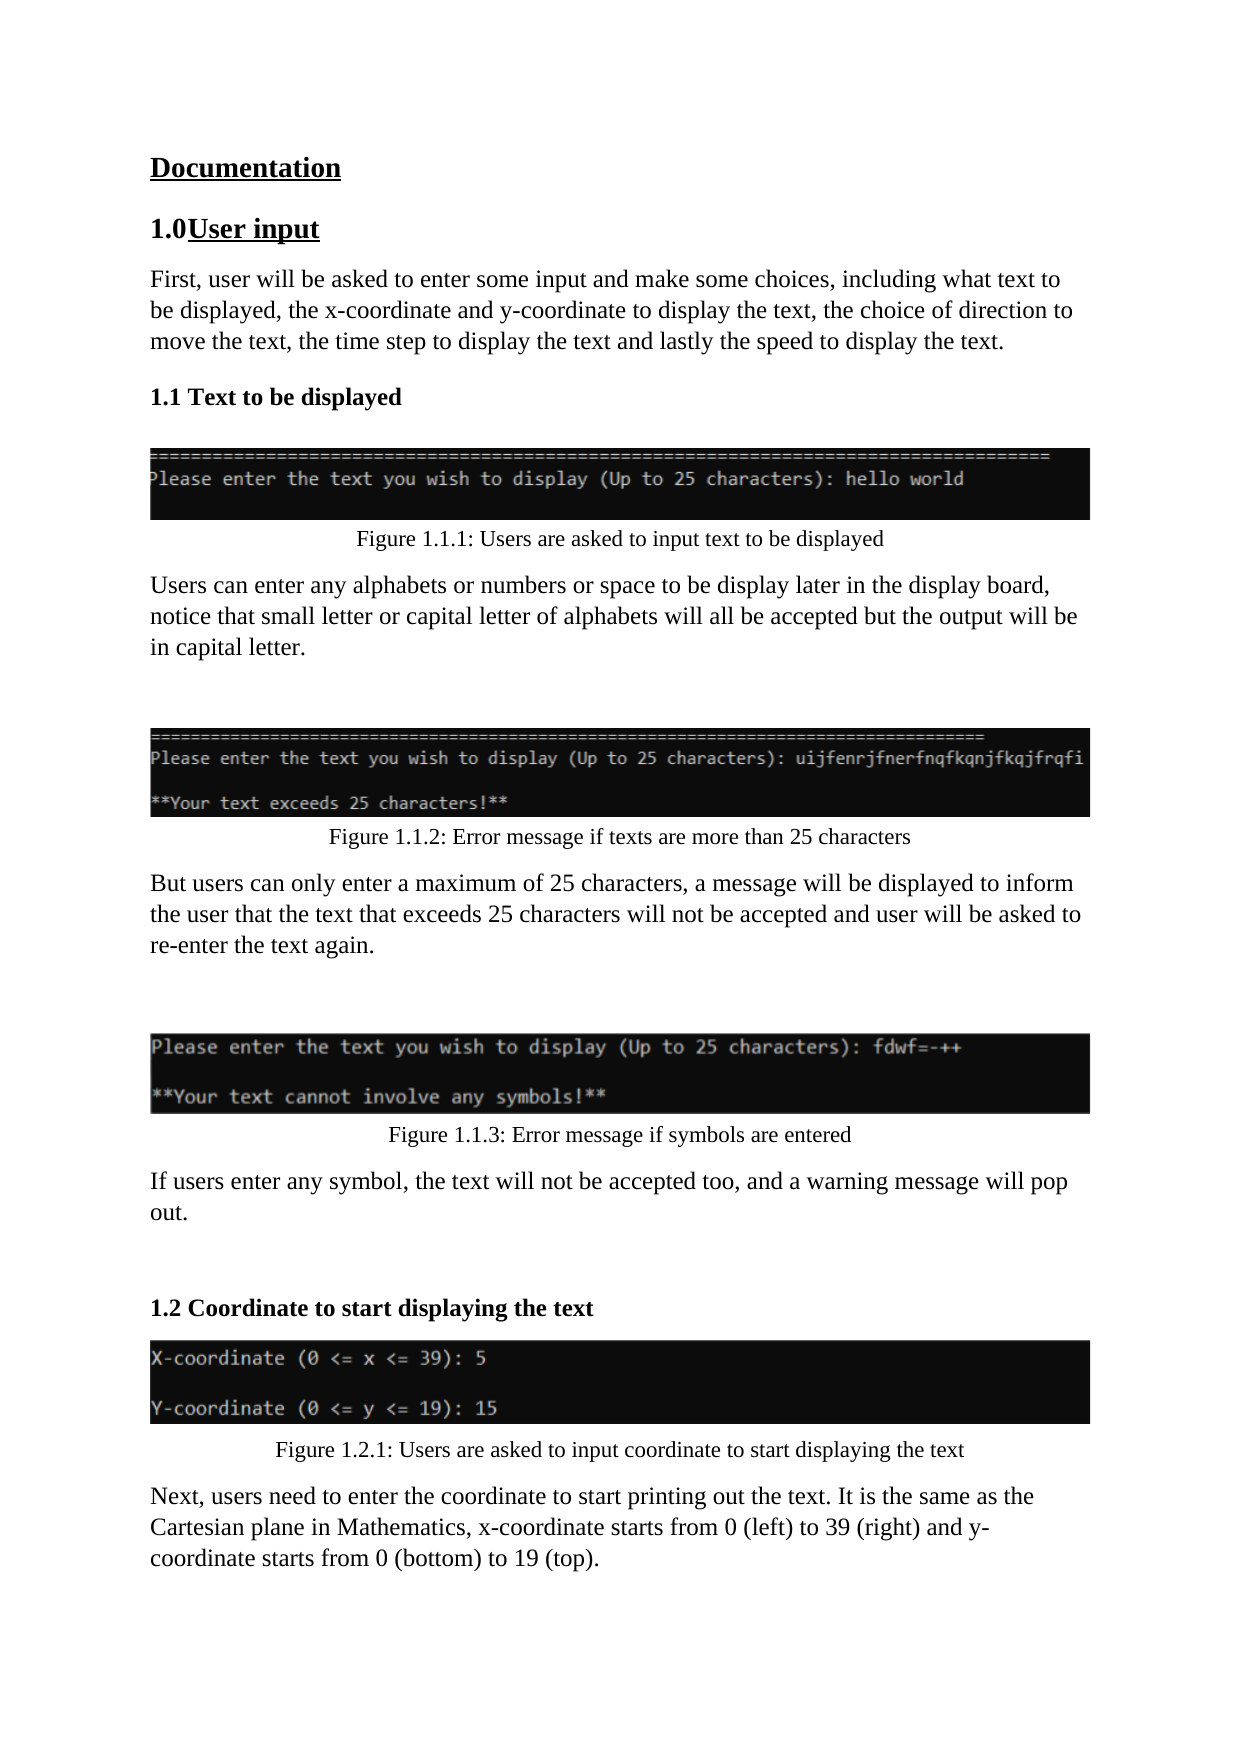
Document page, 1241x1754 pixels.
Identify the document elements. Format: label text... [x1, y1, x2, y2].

list Coordinate to start displaying the text [150, 1293, 1090, 1322]
text If users enter any symbol, the text will not be accepted too, and a warning message will pop out. [150, 1166, 1090, 1226]
text But users can only enter a maximum of 25 characters, a message will be displayed to inform the user that the text that exceeds 25 characters will not be accepted and user will be asked to re-enter the text again. [150, 868, 1090, 959]
text Users can enter any alphabets or numbers or space to be display later in the display board, notice that small letter or capital letter of alphabets will all be accepted but the output will be in capital letter. [150, 570, 1090, 661]
text Next, users need to enter the coordinate to start printing out the text. It is the same as the Cartesian plane in Mathematics, x-coordinate starts from 0 (left) to 39 (right) and y-coordinate starts from 0 (bottom) to 19 (top). [150, 1481, 1090, 1572]
text First, user will be asked to enter some input and make some choices, including what text to be displayed, the x-coordinate and y-coordinate to display the text, the choice of direction to move the text, the time step to display the text and lastly the speed to display the text. [150, 264, 1090, 355]
list User input [150, 211, 1090, 245]
list Text to be displayed [150, 382, 1090, 411]
text Figure 1.1.1: Users are asked to input text to be displayed [150, 525, 1090, 552]
text Figure 1.2.1: Users are asked to input coordinate to start displaying the text [150, 1436, 1090, 1462]
picture [150, 1033, 1091, 1114]
text Figure 1.1.3: Error message if symbols are entered [150, 1121, 1090, 1148]
picture [150, 728, 1091, 817]
text Documentation [150, 150, 1090, 183]
text Figure 1.1.2: Error message if texts are more than 25 characters [150, 823, 1090, 849]
picture [150, 448, 1091, 520]
picture [150, 1340, 1091, 1424]
